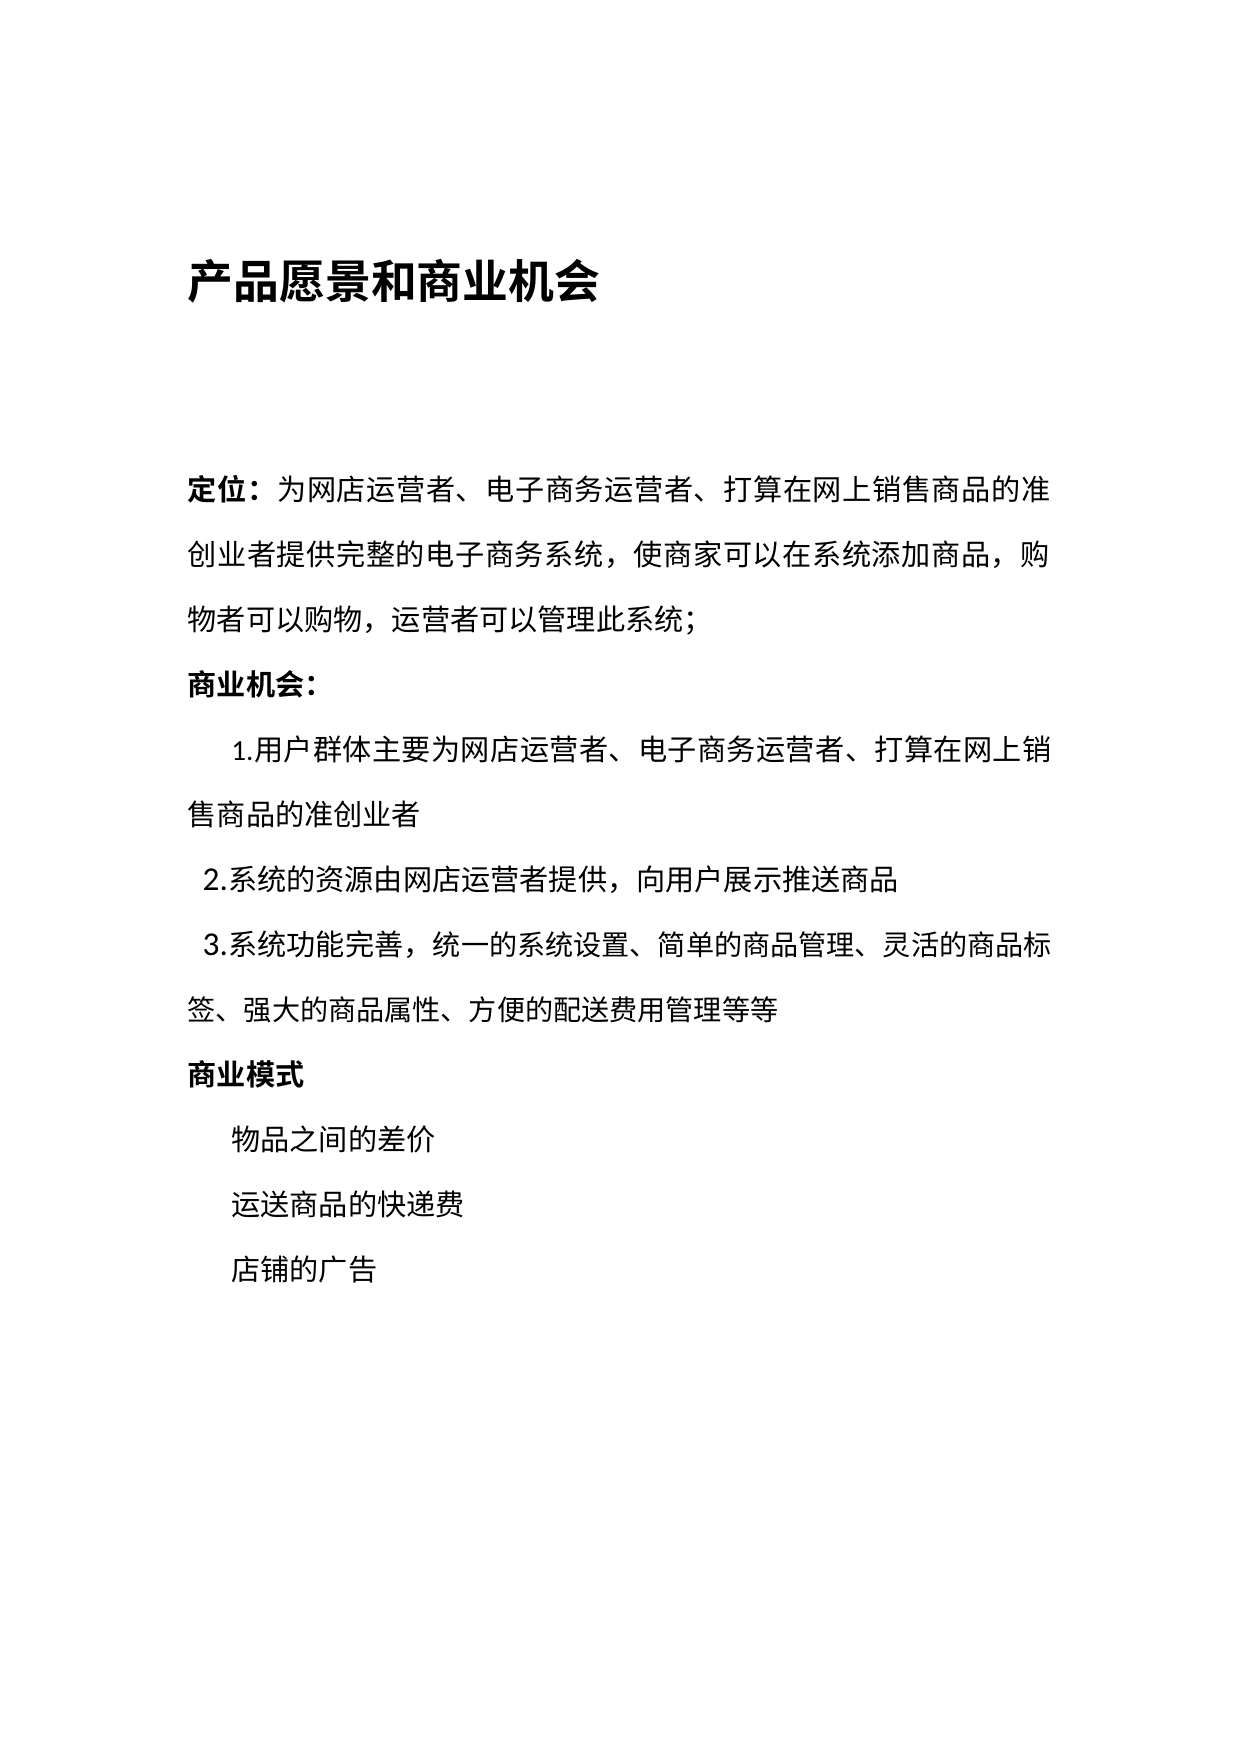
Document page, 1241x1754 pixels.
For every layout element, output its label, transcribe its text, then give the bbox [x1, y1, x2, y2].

text 商业模式 [187, 1040, 1053, 1105]
text 1.用户群体主要为网店运营者、电子商务运营者、打算在网上销售商品的准创业者 [187, 715, 1053, 845]
text 物品之间的差价 [187, 1105, 1053, 1170]
text 商业机会： [187, 650, 1053, 715]
text 运送商品的快递费 [187, 1170, 1053, 1235]
text 2.系统的资源由网店运营者提供，向用户展示推送商品 [187, 845, 1053, 910]
text 店铺的广告 [187, 1235, 1053, 1300]
text 定位：为网店运营者、电子商务运营者、打算在网上销售商品的准创业者提供完整的电子商务系统，使商家可以在系统添加商品，购物者可以购物，运营者可以管理此系统； [187, 455, 1053, 650]
subtitle 产品愿景和商业机会 [187, 230, 1053, 327]
text 3.系统功能完善，统一的系统设置、简单的商品管理、灵活的商品标签、强大的商品属性、方便的配送费用管理等等 [187, 910, 1053, 1040]
